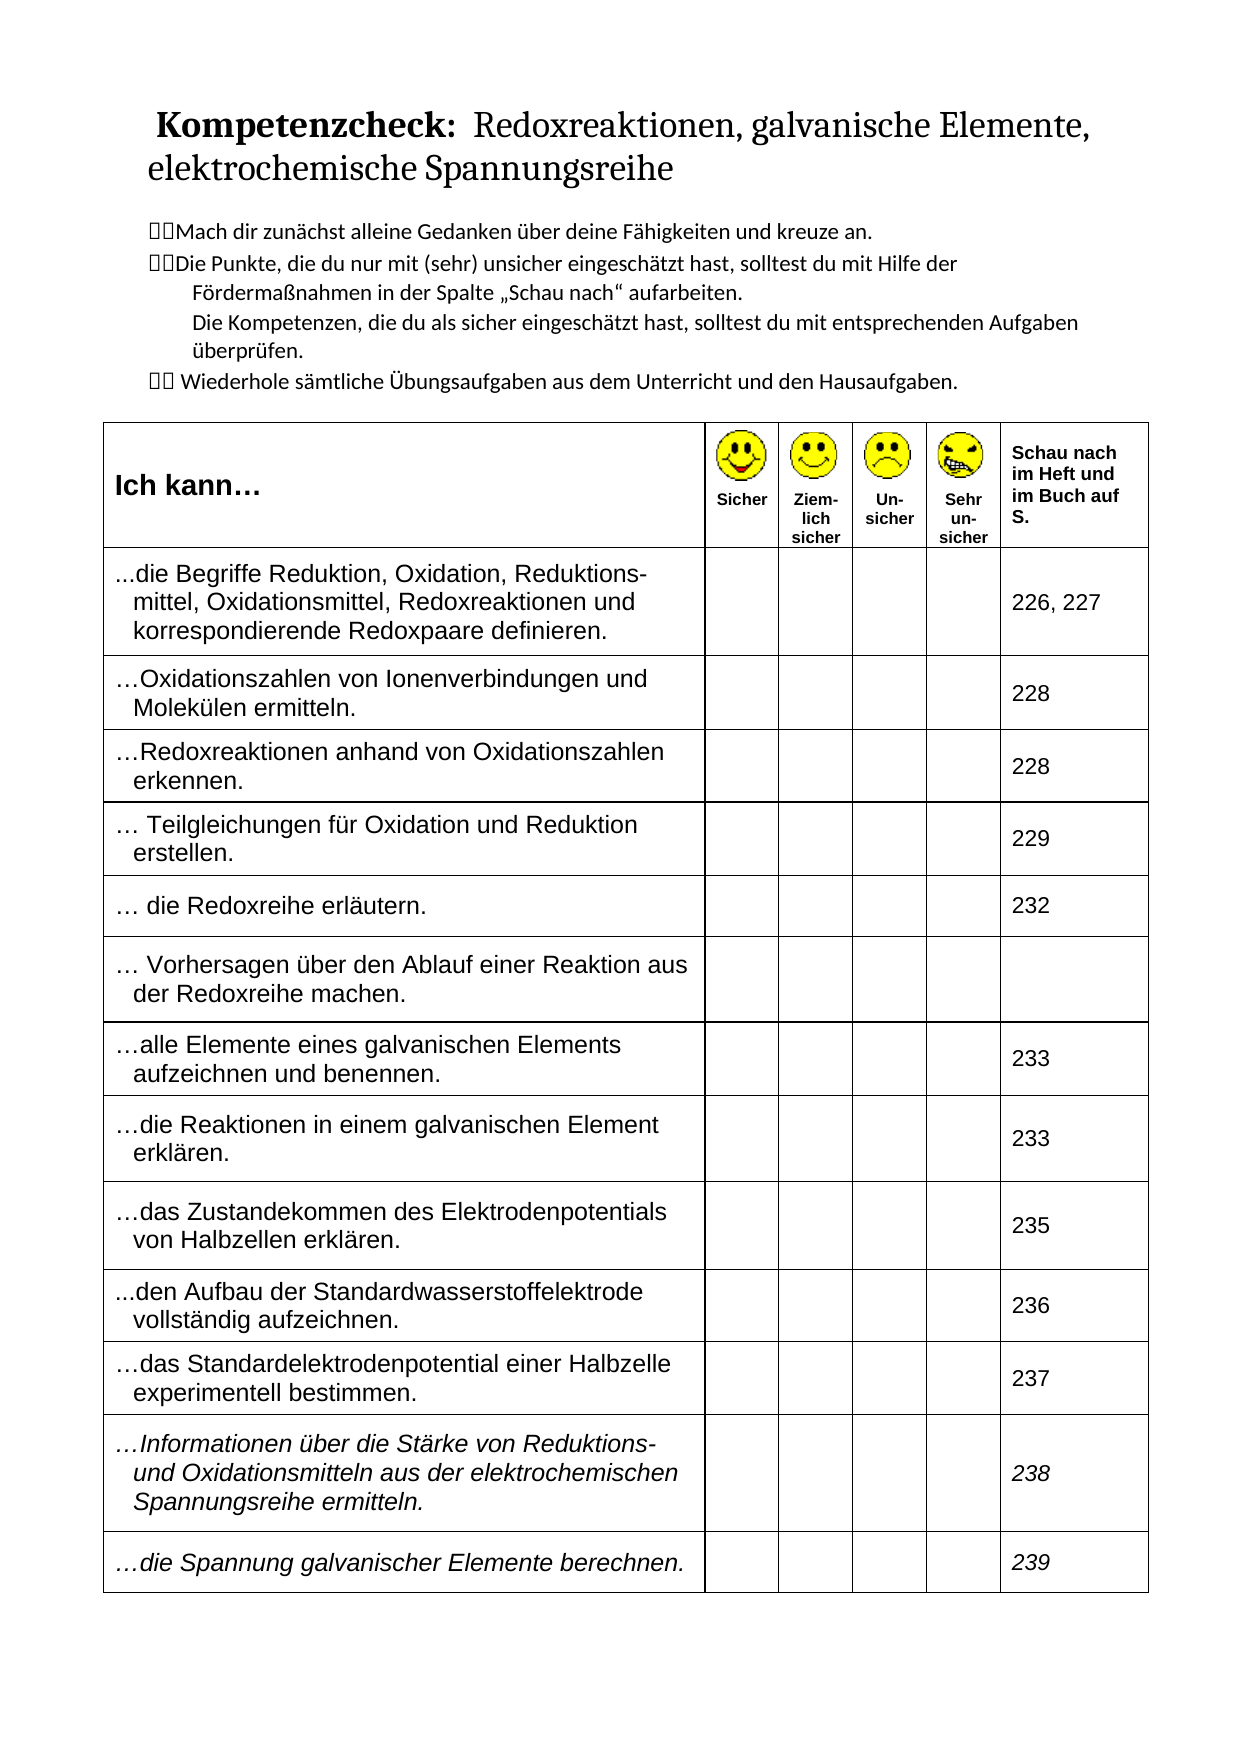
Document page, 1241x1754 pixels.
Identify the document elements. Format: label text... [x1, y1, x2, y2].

table_cell [706, 1415, 778, 1531]
table_cell 228 [1001, 730, 1148, 801]
table_cell …das Zustandekommen des Elektrodenpotentials von Halbzellen erklären. [104, 1182, 704, 1268]
text  Wiederhole sämtliche Übungsaufgaben aus dem Unterricht und den Hausaufgaben. [148, 365, 1093, 397]
table_cell [779, 937, 852, 1021]
table_cell [706, 1270, 778, 1341]
table_cell [853, 1182, 926, 1268]
text Die Kompetenzen, die du als sicher eingeschätzt hast, solltest du mit entsprechenden Aufgaben überprüfen. [148, 308, 1093, 364]
table_header Schau nach im Heft und im Buch auf S. [1001, 423, 1148, 547]
table_cell [706, 656, 778, 729]
table_cell [853, 1096, 926, 1181]
table_cell [853, 1415, 926, 1531]
table_cell [927, 1096, 1000, 1181]
table_cell [1001, 937, 1148, 1021]
picture [716, 430, 767, 481]
table_cell …die Reaktionen in einem galvanischen Element erklären. [104, 1096, 704, 1181]
table_cell [927, 937, 1000, 1021]
table_cell 237 [1001, 1342, 1148, 1413]
table_cell … Vorhersagen über den Ablauf einer Reaktion aus der Redoxreihe machen. [104, 937, 704, 1021]
table_cell [853, 937, 926, 1021]
table_cell [927, 548, 1000, 655]
table_cell [706, 548, 778, 655]
table_cell 235 [1001, 1182, 1148, 1268]
table_cell [779, 1023, 852, 1095]
table_cell …alle Elemente eines galvanischen Elements aufzeichnen und benennen. [104, 1023, 704, 1095]
table_cell …Informationen über die Stärke von Reduktions- und Oxidationsmitteln aus der elektrochemischen Spannungsreihe ermitteln. [104, 1415, 704, 1531]
table_cell [853, 803, 926, 874]
table_cell [853, 1270, 926, 1341]
table_cell [706, 876, 778, 936]
table_header Ich kann… [104, 423, 704, 547]
table_cell [779, 656, 852, 729]
table_cell 238 [1001, 1415, 1148, 1531]
table_cell 233 [1001, 1096, 1148, 1181]
table_header [927, 423, 1000, 488]
table_cell 229 [1001, 803, 1148, 874]
table_cell [779, 1096, 852, 1181]
text Die Punkte, die du nur mit (sehr) unsicher eingeschätzt hast, solltest du mit Hilfe der Fördermaßnahmen in der Spalte „Schau nach“ aufarbeiten. [148, 247, 1093, 307]
table_cell [927, 1023, 1000, 1095]
table_cell [779, 1415, 852, 1531]
table_cell [779, 730, 852, 801]
table_cell [927, 803, 1000, 874]
table_cell …das Standardelektrodenpotential einer Halbzelle experimentell bestimmen. [104, 1342, 704, 1413]
table_cell [853, 548, 926, 655]
table_cell [853, 730, 926, 801]
table_cell [706, 937, 778, 1021]
table_cell 226, 227 [1001, 548, 1148, 655]
text Kompetenzcheck: Redoxreaktionen, galvanische Elemente, elektrochemische Spannungsreihe [148, 103, 1093, 190]
table_cell …Redoxreaktionen anhand von Oxidationszahlen erkennen. [104, 730, 704, 801]
table_cell [927, 1182, 1000, 1268]
table_cell ...die Begriffe Reduktion, Oxidation, Reduktions-mittel, Oxidationsmittel, Redoxreaktionen und korrespondierende Redoxpaare definieren. [104, 548, 704, 655]
text Mach dir zunächst alleine Gedanken über deine Fähigkeiten und kreuze an. [148, 215, 1093, 246]
table_cell [706, 1342, 778, 1413]
table_cell [779, 876, 852, 936]
table_cell Ziem-lich sicher [779, 488, 852, 547]
table_cell [779, 803, 852, 874]
table_cell 236 [1001, 1270, 1148, 1341]
picture [864, 432, 911, 479]
table_cell 233 [1001, 1023, 1148, 1095]
table_header [779, 423, 852, 488]
table_cell [853, 876, 926, 936]
table_cell [927, 1532, 1000, 1592]
table_cell 228 [1001, 656, 1148, 729]
table_cell [853, 1023, 926, 1095]
table_cell [779, 1182, 852, 1268]
table_cell [853, 1532, 926, 1592]
table_cell [706, 730, 778, 801]
table_cell [706, 803, 778, 874]
table_cell …Oxidationszahlen von Ionenverbindungen und Molekülen ermitteln. [104, 656, 704, 729]
table_cell …die Spannung galvanischer Elemente berechnen. [104, 1532, 704, 1592]
table_cell … die Redoxreihe erläutern. [104, 876, 704, 936]
table_cell Sicher [706, 488, 778, 547]
table_cell [927, 1270, 1000, 1341]
table_cell Sehr un-sicher [927, 488, 1000, 547]
picture [790, 432, 838, 479]
table_cell 239 [1001, 1532, 1148, 1592]
table_cell [706, 1096, 778, 1181]
table_cell [706, 1182, 778, 1268]
table_cell [779, 1342, 852, 1413]
table_cell [927, 1415, 1000, 1531]
table_cell Un-sicher [853, 488, 926, 547]
table_header [706, 423, 778, 488]
table_cell [706, 1023, 778, 1095]
table_cell [853, 656, 926, 729]
table_cell … Teilgleichungen für Oxidation und Reduktion erstellen. [104, 803, 704, 874]
table_cell [927, 730, 1000, 801]
table_cell [779, 1532, 852, 1592]
table_header [853, 423, 926, 488]
table_cell [706, 1532, 778, 1592]
table_cell [779, 1270, 852, 1341]
table_cell ...den Aufbau der Standardwasserstoffelektrode vollständig aufzeichnen. [104, 1270, 704, 1341]
table_cell [853, 1342, 926, 1413]
table_cell [927, 656, 1000, 729]
table_cell [927, 1342, 1000, 1413]
table_cell 232 [1001, 876, 1148, 936]
picture [937, 432, 984, 478]
table_cell [927, 876, 1000, 936]
table_cell [779, 548, 852, 655]
